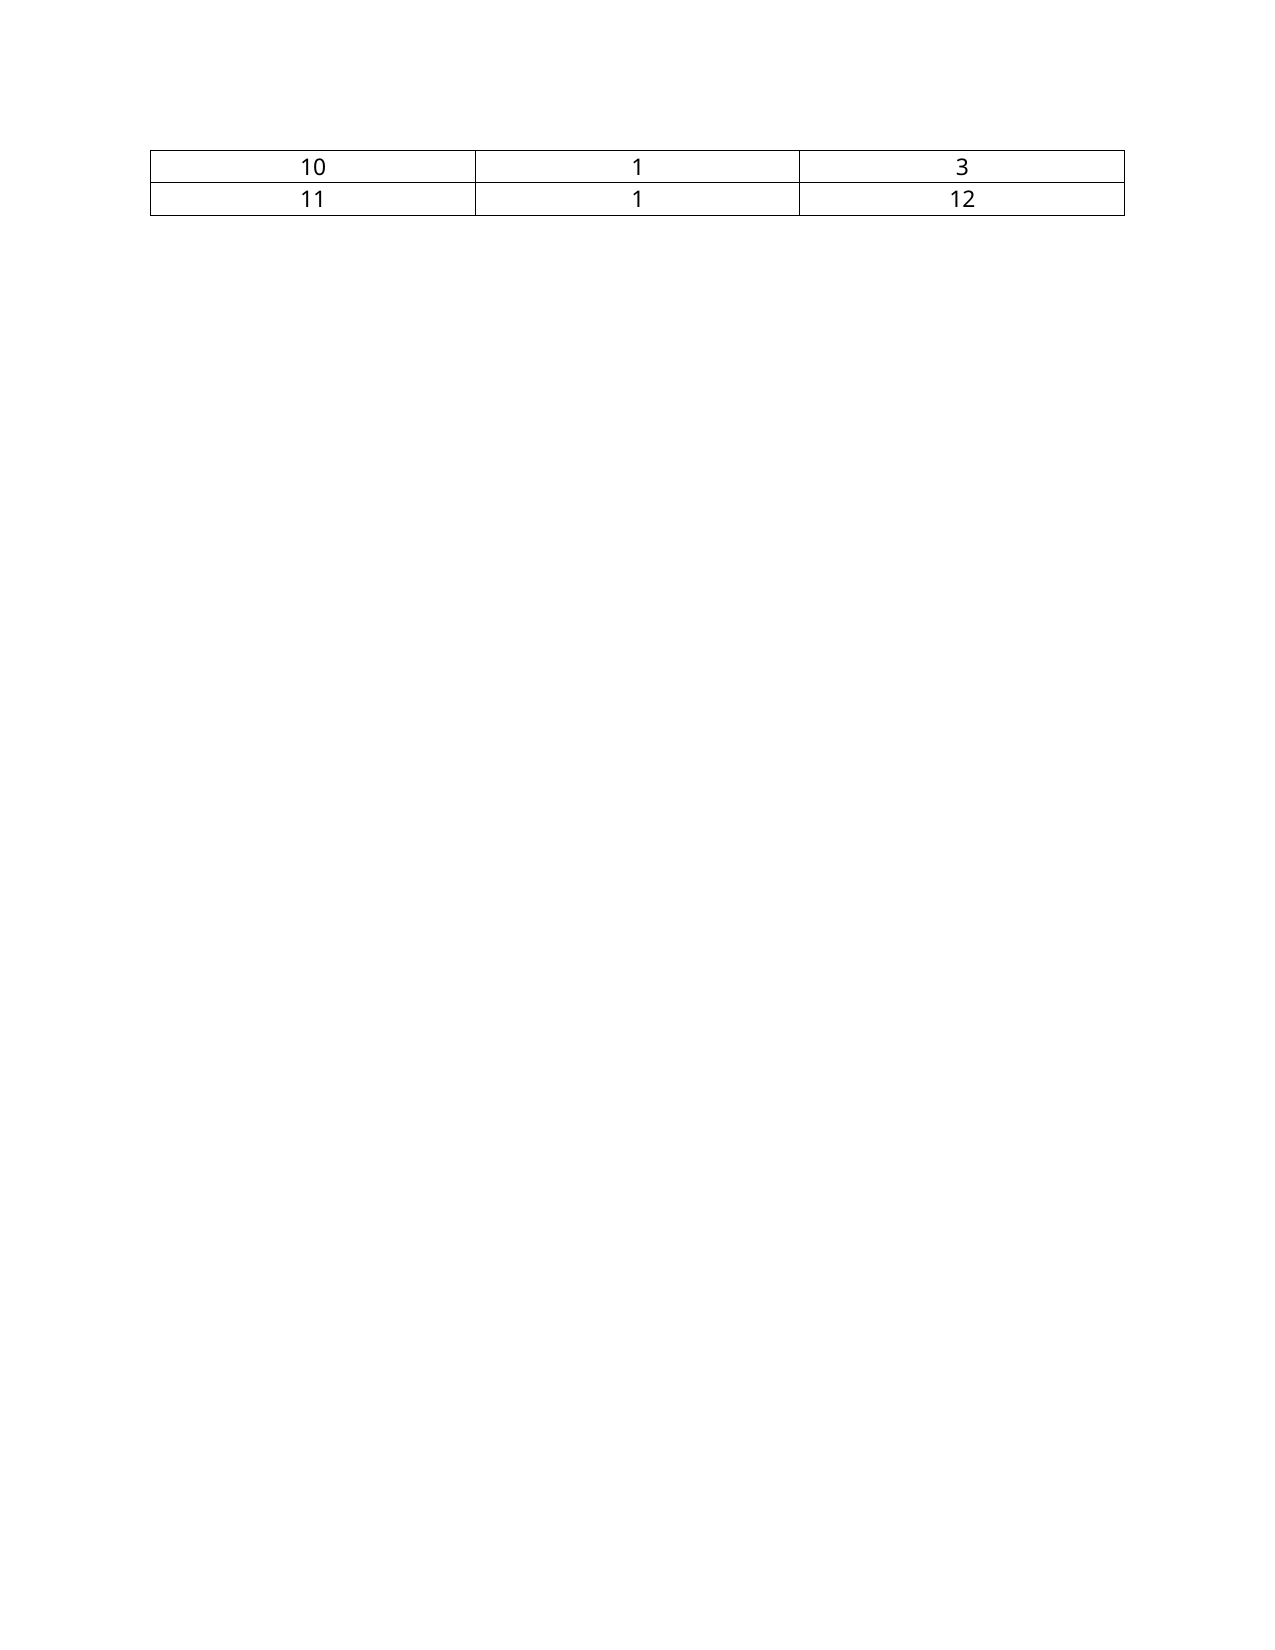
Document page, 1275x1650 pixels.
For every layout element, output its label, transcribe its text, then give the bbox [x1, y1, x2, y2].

table_cell 11 [151, 183, 475, 214]
table_cell 3 [800, 151, 1124, 182]
table_cell 12 [800, 183, 1124, 214]
table_cell 1 [476, 151, 799, 182]
table_cell 10 [151, 151, 475, 182]
table_cell 1 [476, 183, 799, 214]
